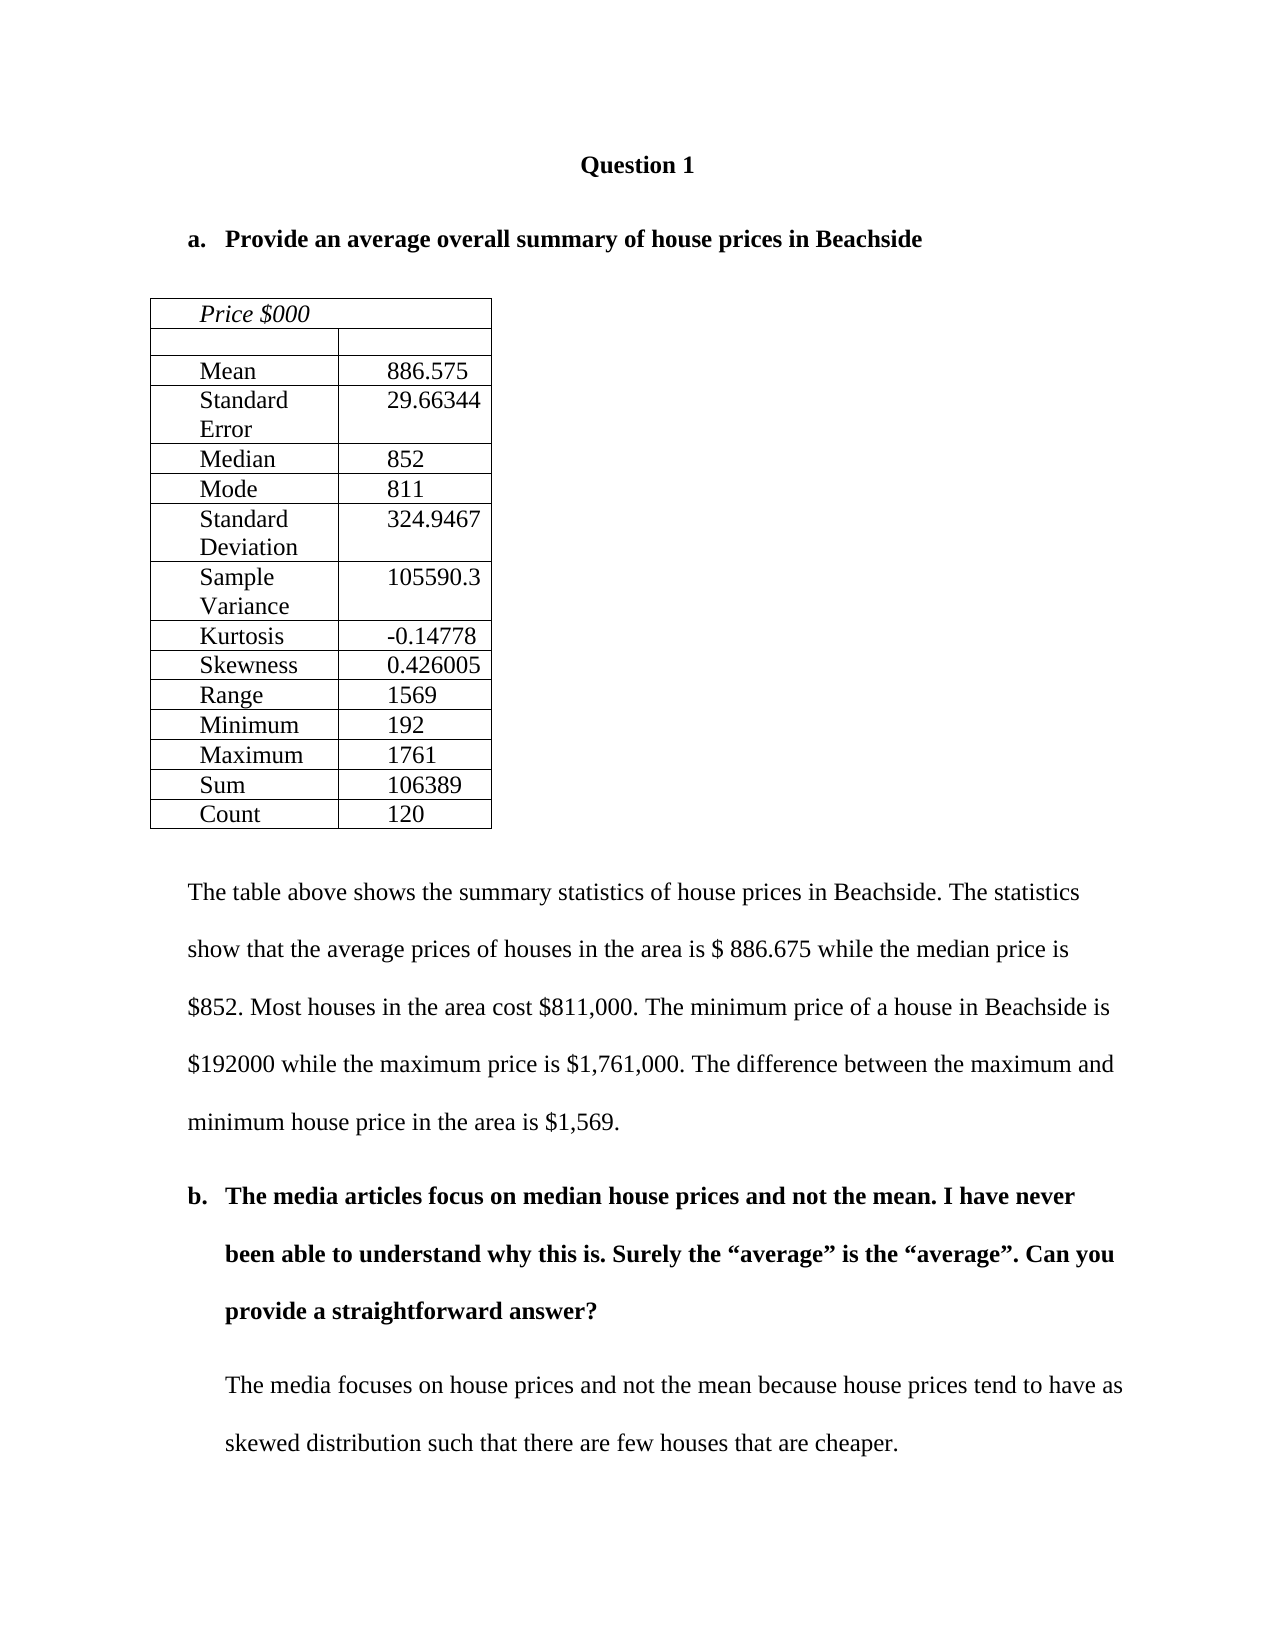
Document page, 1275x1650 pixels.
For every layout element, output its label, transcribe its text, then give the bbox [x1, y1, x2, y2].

table_cell 105590.3 [339, 562, 491, 620]
table_cell Mode [151, 474, 338, 503]
table_cell 886.575 [339, 356, 491, 384]
table_cell Maximum [151, 740, 338, 769]
table_cell Sample Variance [151, 562, 338, 620]
table_cell Range [151, 680, 338, 709]
text The media focuses on house prices and not the mean because house prices tend to have as skewed distribution such that there are few houses that are cheaper. [225, 1370, 1125, 1457]
table_cell Sum [151, 770, 338, 798]
table_cell Standard Deviation [151, 504, 338, 561]
table_cell 1569 [339, 680, 491, 709]
table_cell 0.426005 [339, 651, 491, 679]
table_cell 29.66344 [339, 386, 491, 443]
table_cell 120 [339, 800, 491, 828]
table_cell Skewness [151, 651, 338, 679]
table_cell 192 [339, 710, 491, 739]
table_cell 852 [339, 444, 491, 473]
text Question 1 [150, 150, 1125, 179]
table_cell 811 [339, 474, 491, 503]
table_cell Minimum [151, 710, 338, 739]
table_cell Count [151, 800, 338, 828]
table_cell 1761 [339, 740, 491, 769]
list The media articles focus on median house prices and not the mean. I have never been able to understand why this is. Surely the “average” is the “average”. Can you provide a straightforward answer? [187, 1181, 1125, 1325]
table_cell -0.14778 [339, 621, 491, 649]
table_cell 324.9467 [339, 504, 491, 561]
text The table above shows the summary statistics of house prices in Beachside. The statistics show that the average prices of houses in the area is $ 886.675 while the median price is $852. Most houses in the area cost $811,000. The minimum price of a house in Beachside is $192000 while the maximum price is $1,761,000. The difference between the maximum and minimum house price in the area is $1,569. [187, 877, 1125, 1136]
table_cell Mean [151, 356, 338, 384]
list Provide an average overall summary of house prices in Beachside [187, 224, 1125, 253]
table_cell [339, 329, 491, 355]
table_cell Kurtosis [151, 621, 338, 649]
table_cell Median [151, 444, 338, 473]
table_cell 106389 [339, 770, 491, 798]
table_header Price $000 [151, 299, 491, 328]
table_cell [151, 329, 338, 355]
table_cell Standard Error [151, 386, 338, 443]
